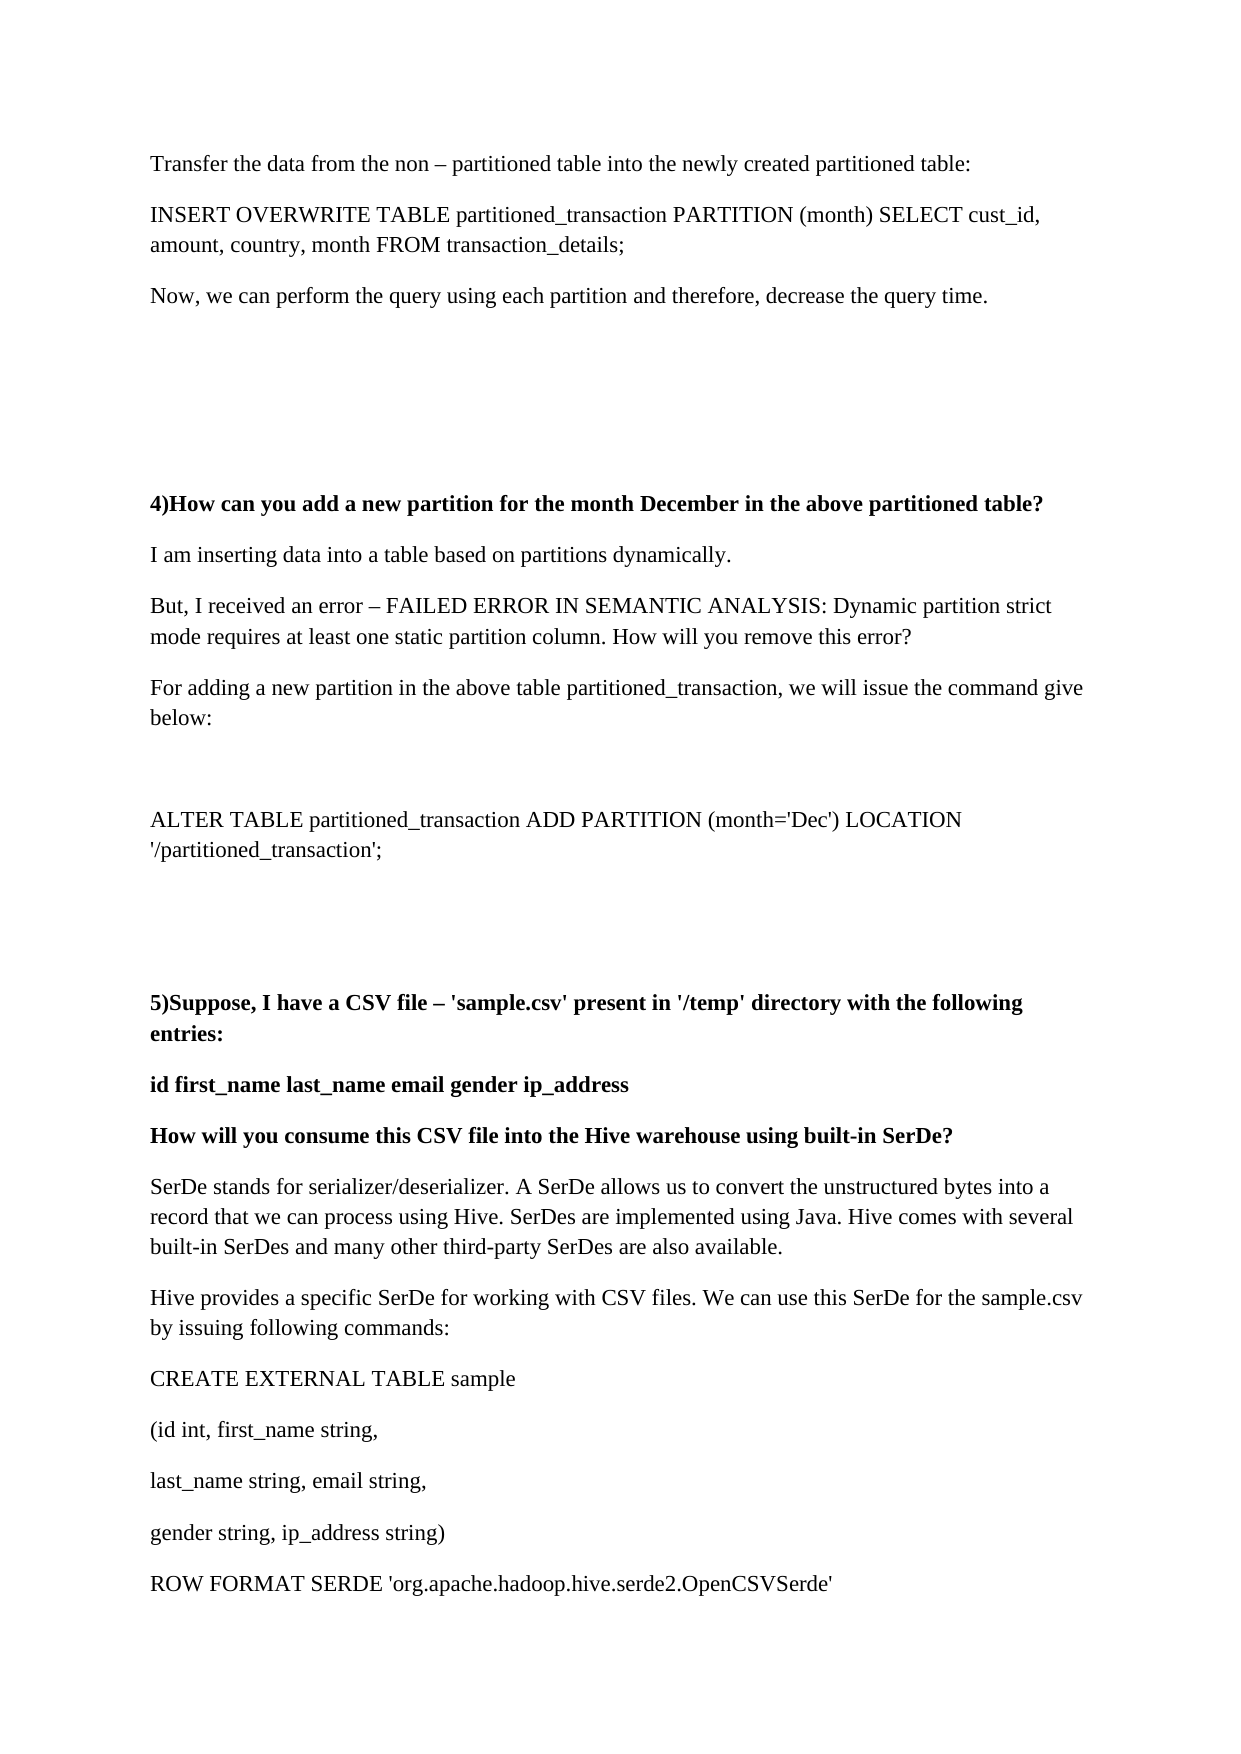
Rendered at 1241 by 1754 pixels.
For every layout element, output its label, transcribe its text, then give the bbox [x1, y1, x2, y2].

text Transfer the data from the non – partitioned table into the newly created partitioned table: [150, 150, 1090, 176]
text I am inserting data into a table based on partitions dynamically. [150, 541, 1090, 568]
text last_name string, email string, [150, 1467, 1090, 1494]
text Hive provides a specific SerDe for working with CSV files. We can use this SerDe for the sample.csv by issuing following commands: [150, 1284, 1090, 1341]
text CREATE EXTERNAL TABLE sample [150, 1365, 1090, 1392]
text 5)Suppose, I have a CSV file – 'sample.csv' present in '/temp' directory with the following entries: [150, 989, 1090, 1046]
text ROW FORMAT SERDE 'org.apache.hadoop.hive.serde2.OpenCSVSerde' [150, 1569, 1090, 1596]
text gender string, ip_address string) [150, 1518, 1090, 1545]
text INSERT OVERWRITE TABLE partitioned_transaction PARTITION (month) SELECT cust_id, amount, country, month FROM transaction_details; [150, 201, 1090, 258]
text Now, we can perform the query using each partition and therefore, decrease the query time. [150, 282, 1090, 309]
text id first_name last_name email gender ip_address [150, 1071, 1090, 1097]
text SerDe stands for serializer/deserializer. A SerDe allows us to convert the unstructured bytes into a record that we can process using Hive. SerDes are implemented using Java. Hive comes with several built-in SerDes and many other third-party SerDes are also available. [150, 1173, 1090, 1259]
text 4)How can you add a new partition for the month December in the above partitioned table? [150, 490, 1090, 517]
text How will you consume this CSV file into the Hive warehouse using built-in SerDe? [150, 1122, 1090, 1148]
text But, I received an error – FAILED ERROR IN SEMANTIC ANALYSIS: Dynamic partition strict mode requires at least one static partition column. How will you remove this error? [150, 592, 1090, 649]
text For adding a new partition in the above table partitioned_transaction, we will issue the command give below: [150, 674, 1090, 730]
text (id int, first_name string, [150, 1416, 1090, 1443]
text ALTER TABLE partitioned_transaction ADD PARTITION (month='Dec') LOCATION '/partitioned_transaction'; [150, 806, 1090, 863]
